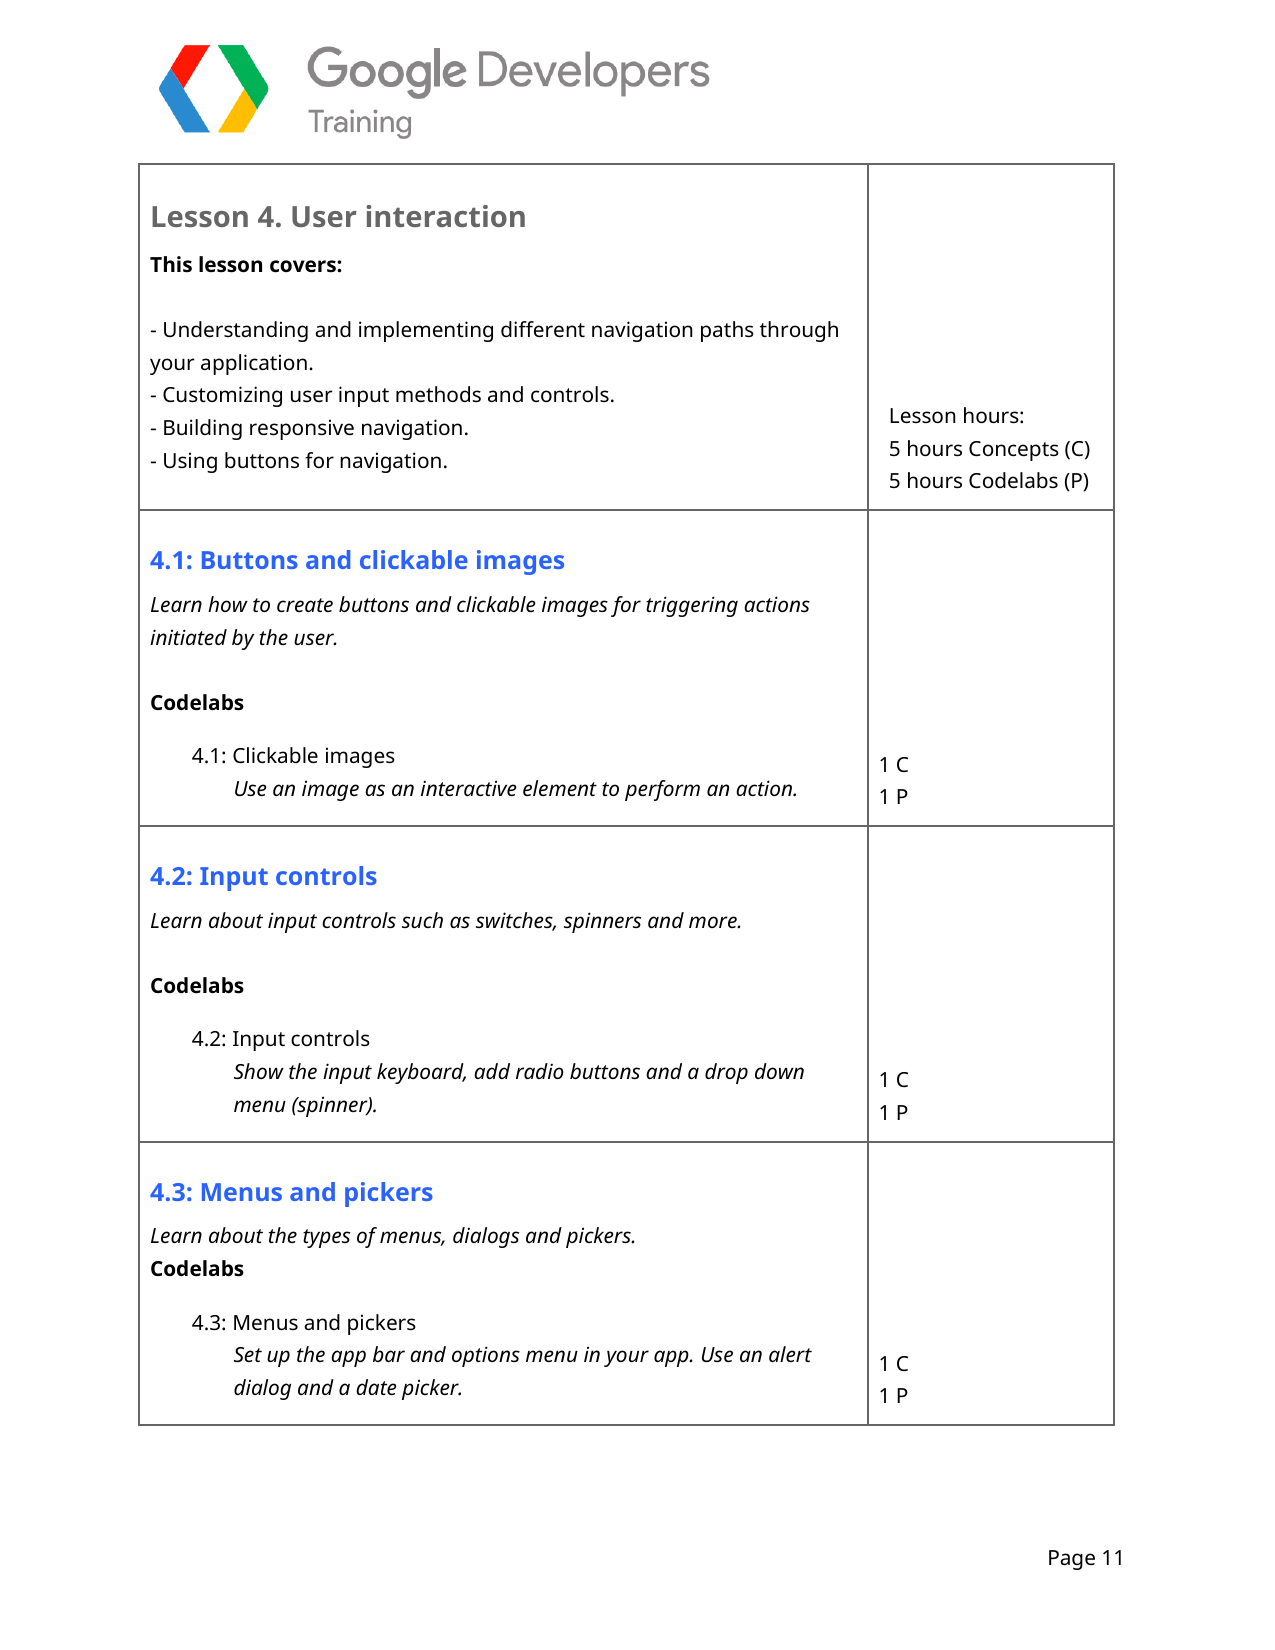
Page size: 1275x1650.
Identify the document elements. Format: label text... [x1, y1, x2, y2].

table_cell 4.3: Menus and pickers Learn about the types of menus, dialogs and pickers. Codelabs 4.3: Menus and pickers Set up the app bar and options menu in your app. Use an alert dialog and a date picker. [140, 1143, 867, 1424]
table_header Lesson hours: 5 hours Concepts (C) 5 hours Codelabs (P) [869, 165, 1113, 509]
table_cell 1 C 1 P [869, 511, 1113, 825]
table_cell 1 C 1 P [869, 1143, 1113, 1424]
table_cell 1 C 1 P [869, 827, 1113, 1141]
picture [150, 20, 740, 159]
table_header Lesson 4. User interaction This lesson covers: - Understanding and implementing different navigation paths through your application. - Customizing user input methods and controls. - Building responsive navigation. - Using buttons for navigation. [140, 165, 867, 509]
table_cell 4.1: Buttons and clickable images Learn how to create buttons and clickable images for triggering actions initiated by the user. Codelabs 4.1: Clickable images Use an image as an interactive element to perform an action. [140, 511, 867, 825]
table_cell 4.2: Input controls Learn about input controls such as switches, spinners and more. Codelabs 4.2: Input controls Show the input keyboard, add radio buttons and a drop down menu (spinner). [140, 827, 867, 1141]
